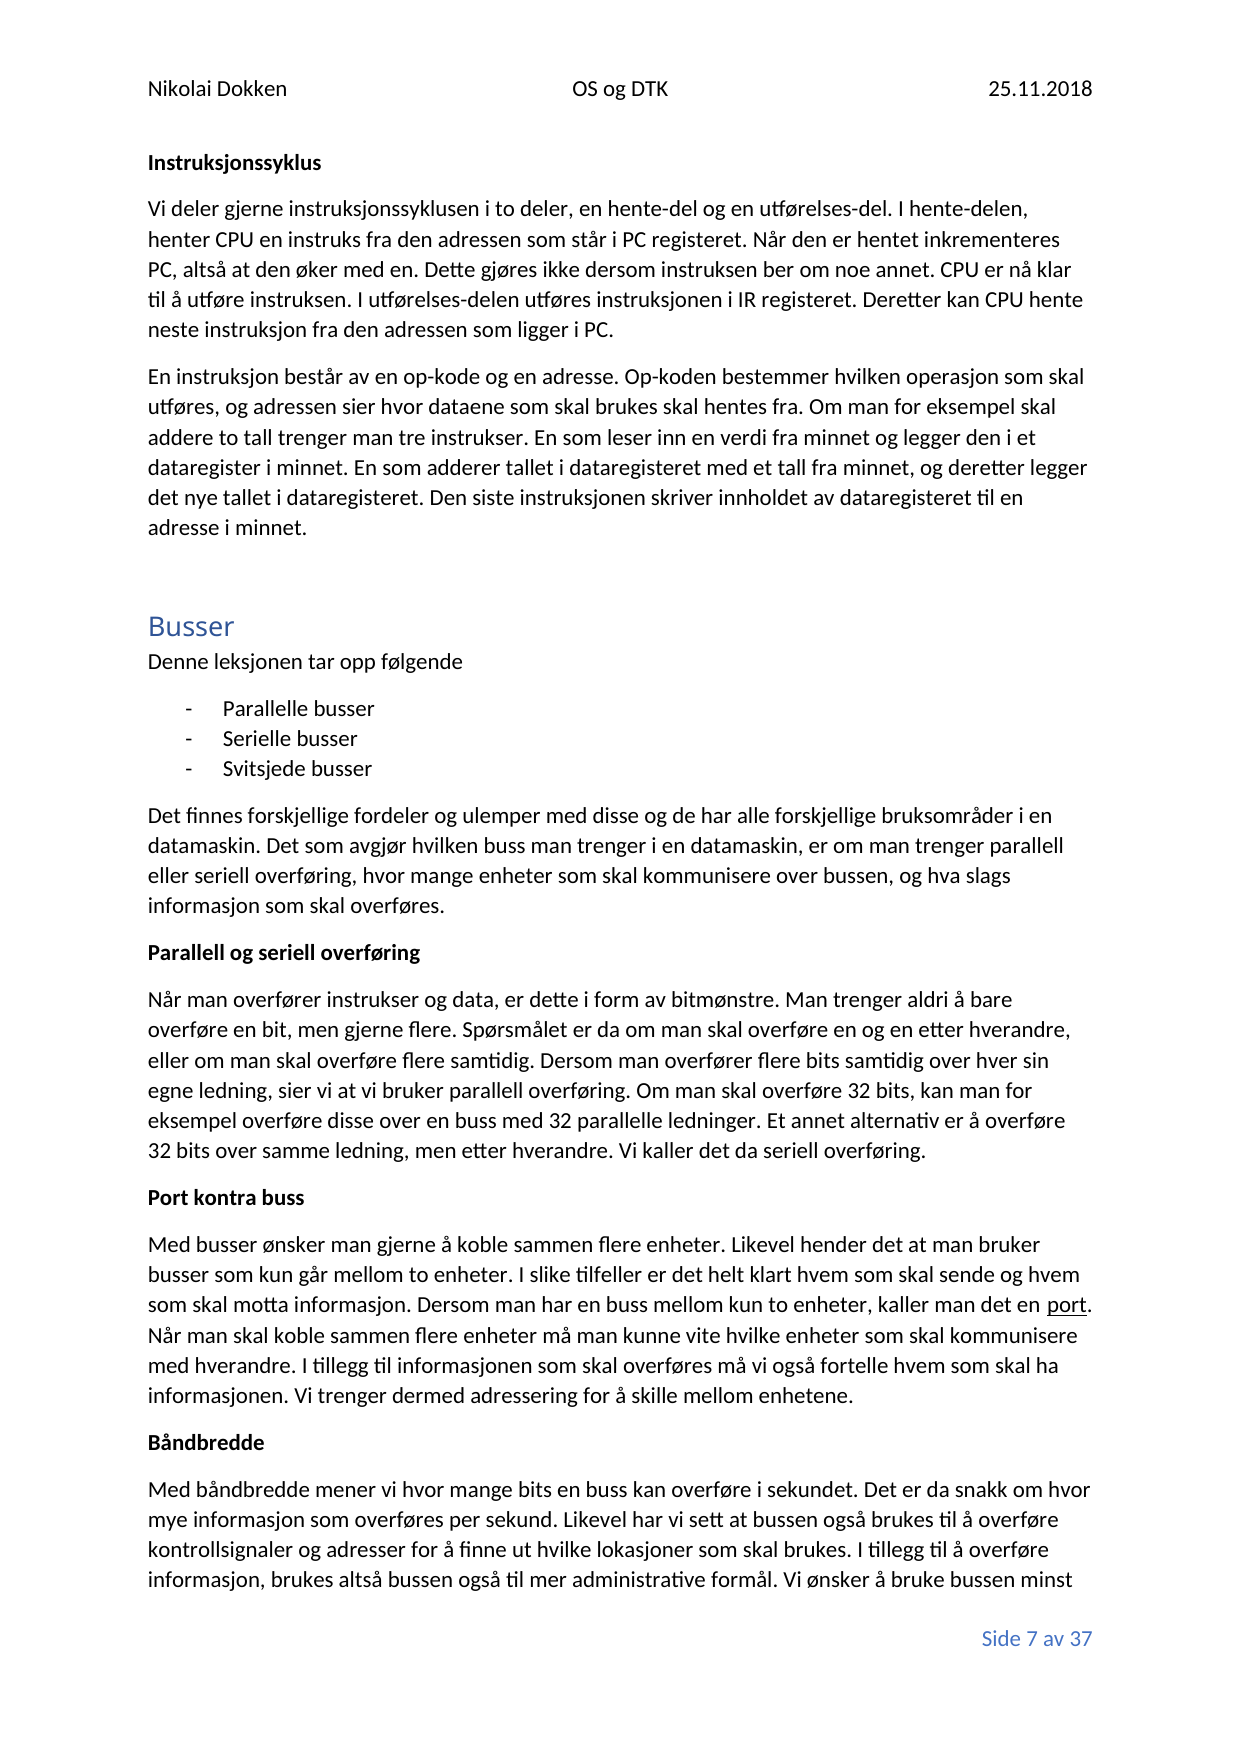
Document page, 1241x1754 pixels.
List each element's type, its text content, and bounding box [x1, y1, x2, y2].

list Serielle busser [185, 724, 1093, 752]
text Med busser ønsker man gjerne å koble sammen flere enheter. Likevel hender det at man bruker busser som kun går mellom to enheter. I slike tilfeller er det helt klart hvem som skal sende og hvem som skal motta informasjon. Dersom man har en buss mellom kun to enheter, kaller man det en port. Når man skal koble sammen flere enheter må man kunne vite hvilke enheter som skal kommunisere med hverandre. I tillegg til informasjonen som skal overføres må vi også fortelle hvem som skal ha informasjonen. Vi trenger dermed adressering for å skille mellom enhetene. [148, 1230, 1093, 1409]
text Det finnes forskjellige fordeler og ulemper med disse og de har alle forskjellige bruksområder i en datamaskin. Det som avgjør hvilken buss man trenger i en datamaskin, er om man trenger parallell eller seriell overføring, hvor mange enheter som skal kommunisere over bussen, og hva slags informasjon som skal overføres. [148, 801, 1093, 919]
text Denne leksjonen tar opp følgende [148, 647, 1093, 675]
text Når man overfører instrukser og data, er dette i form av bitmønstre. Man trenger aldri å bare overføre en bit, men gjerne flere. Spørsmålet er da om man skal overføre en og en etter hverandre, eller om man skal overføre flere samtidig. Dersom man overfører flere bits samtidig over hver sin egne ledning, sier vi at vi bruker parallell overføring. Om man skal overføre 32 bits, kan man for eksempel overføre disse over en buss med 32 parallelle ledninger. Et annet alternativ er å overføre 32 bits over samme ledning, men etter hverandre. Vi kaller det da seriell overføring. [148, 985, 1093, 1164]
text Port kontra buss [148, 1183, 1093, 1211]
text Parallell og seriell overføring [148, 938, 1093, 966]
text Båndbredde [148, 1428, 1093, 1456]
text Instruksjonssyklus [148, 148, 1093, 176]
text Vi deler gjerne instruksjonssyklusen i to deler, en hente-del og en utførelses-del. I hente-delen, henter CPU en instruks fra den adressen som står i PC registeret. Når den er hentet inkrementeres PC, altså at den øker med en. Dette gjøres ikke dersom instruksen ber om noe annet. CPU er nå klar til å utføre instruksen. I utførelses-delen utføres instruksjonen i IR registeret. Deretter kan CPU hente neste instruksjon fra den adressen som ligger i PC. [148, 194, 1093, 343]
text En instruksjon består av en op-kode og en adresse. Op-koden bestemmer hvilken operasjon som skal utføres, og adressen sier hvor dataene som skal brukes skal hentes fra. Om man for eksempel skal addere to tall trenger man tre instrukser. En som leser inn en verdi fra minnet og legger den i et dataregister i minnet. En som adderer tallet i dataregisteret med et tall fra minnet, og deretter legger det nye tallet i dataregisteret. Den siste instruksjonen skriver innholdet av dataregisteret til en adresse i minnet. [148, 362, 1093, 541]
list Svitsjede busser [185, 754, 1093, 782]
subtitle Busser [148, 607, 1093, 644]
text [148, 1475, 1093, 1593]
list Parallelle busser [185, 694, 1093, 722]
